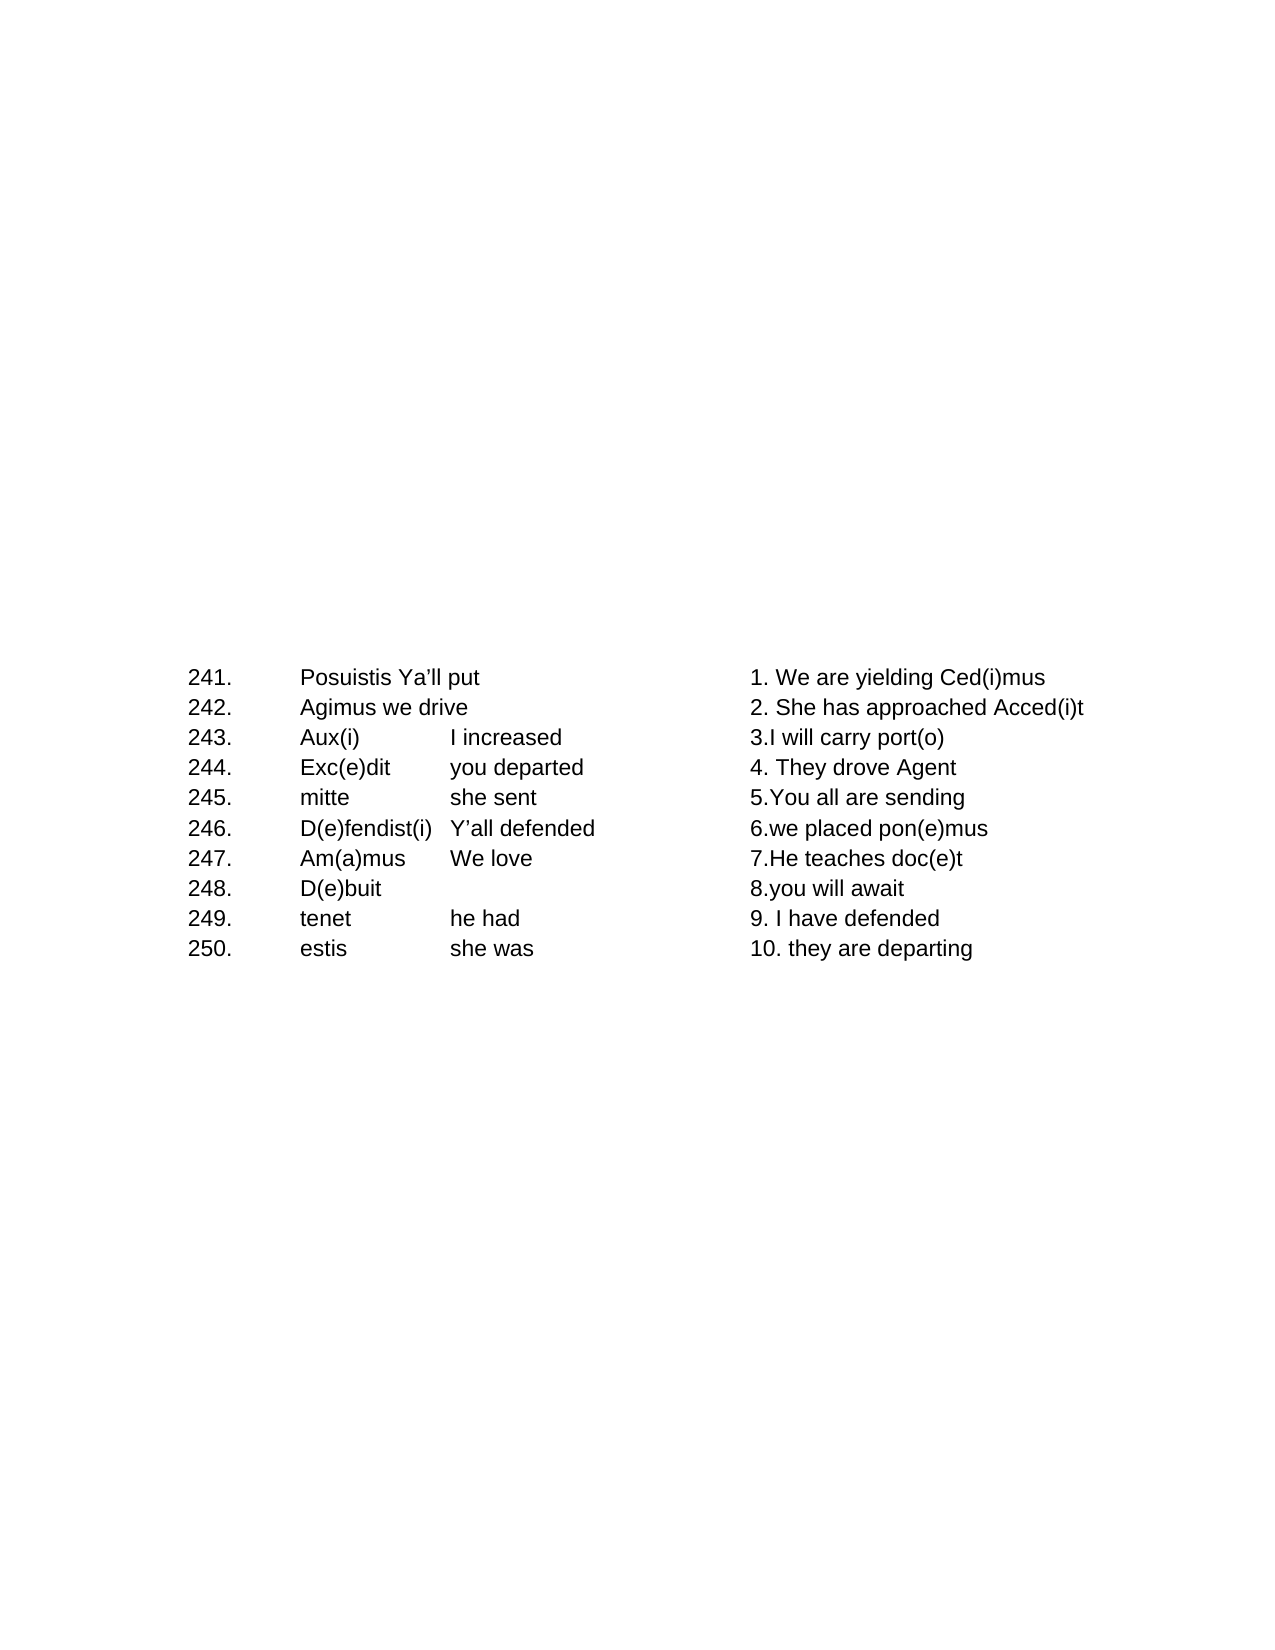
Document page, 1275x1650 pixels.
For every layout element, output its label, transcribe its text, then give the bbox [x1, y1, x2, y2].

list Aux(i) I increased 3.I will carry port(o) [188, 724, 1125, 750]
list mitte she sent 5.You all are sending [188, 784, 1125, 811]
list tenet he had 9. I have defended [188, 905, 1125, 932]
list Am(a)mus We love 7.He teaches doc(e)t [188, 845, 1125, 871]
list estis she was 10. they are departing [188, 935, 1125, 962]
list Posuistis Ya’ll put 1. We are yielding Ced(i)mus [188, 663, 1125, 690]
list D(e)buit 8.you will await [188, 875, 1125, 901]
list Agimus we drive 2. She has approached Acced(i)t [188, 694, 1125, 720]
list D(e)fendist(i) Y’all defended 6.we placed pon(e)mus [188, 814, 1125, 841]
list Exc(e)dit you departed 4. They drove Agent [188, 754, 1125, 781]
